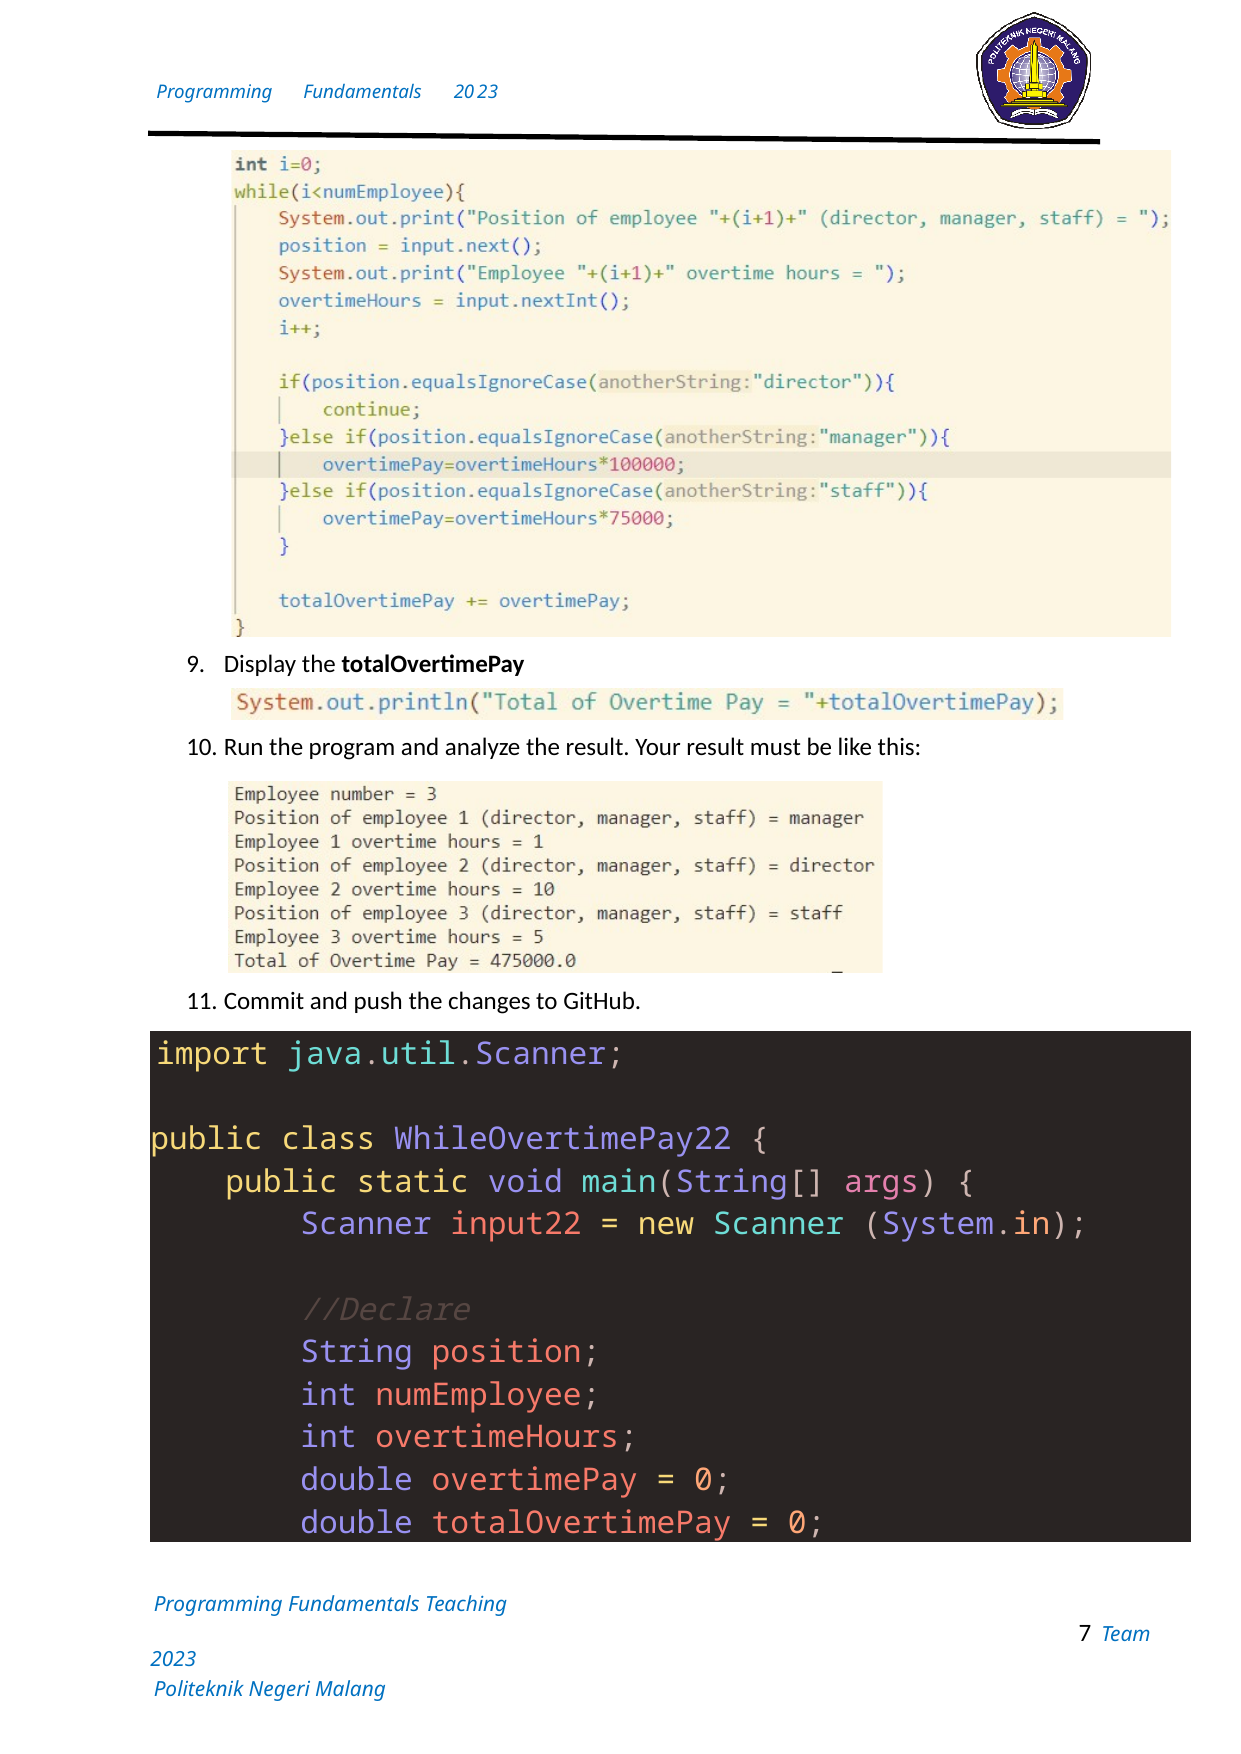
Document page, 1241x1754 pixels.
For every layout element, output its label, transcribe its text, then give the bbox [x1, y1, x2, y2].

text int numEmployee; [150, 1372, 1191, 1414]
picture [228, 781, 883, 973]
text String position; [150, 1329, 1191, 1372]
text //Declare [150, 1287, 1191, 1329]
picture [231, 150, 1172, 637]
text Scanner input22 = new Scanner (System.in); [150, 1201, 1191, 1244]
text public class WhileOvertimePay22 { [150, 1116, 1191, 1159]
text import java.util.Scanner; [150, 1031, 1191, 1073]
text int overtimeHours; [150, 1414, 1191, 1457]
picture [231, 688, 1064, 720]
picture [976, 12, 1091, 129]
list Display the totalOvertimePay [186, 648, 1091, 679]
text double overtimePay = 0; [150, 1457, 1191, 1499]
list Run the program and analyze the result. Your result must be like this: [186, 731, 1091, 762]
text public static void main(String[] args) { [150, 1159, 1191, 1201]
list Commit and push the changes to GitHub. [186, 986, 1091, 1016]
text double totalOvertimePay = 0; [150, 1499, 1191, 1542]
